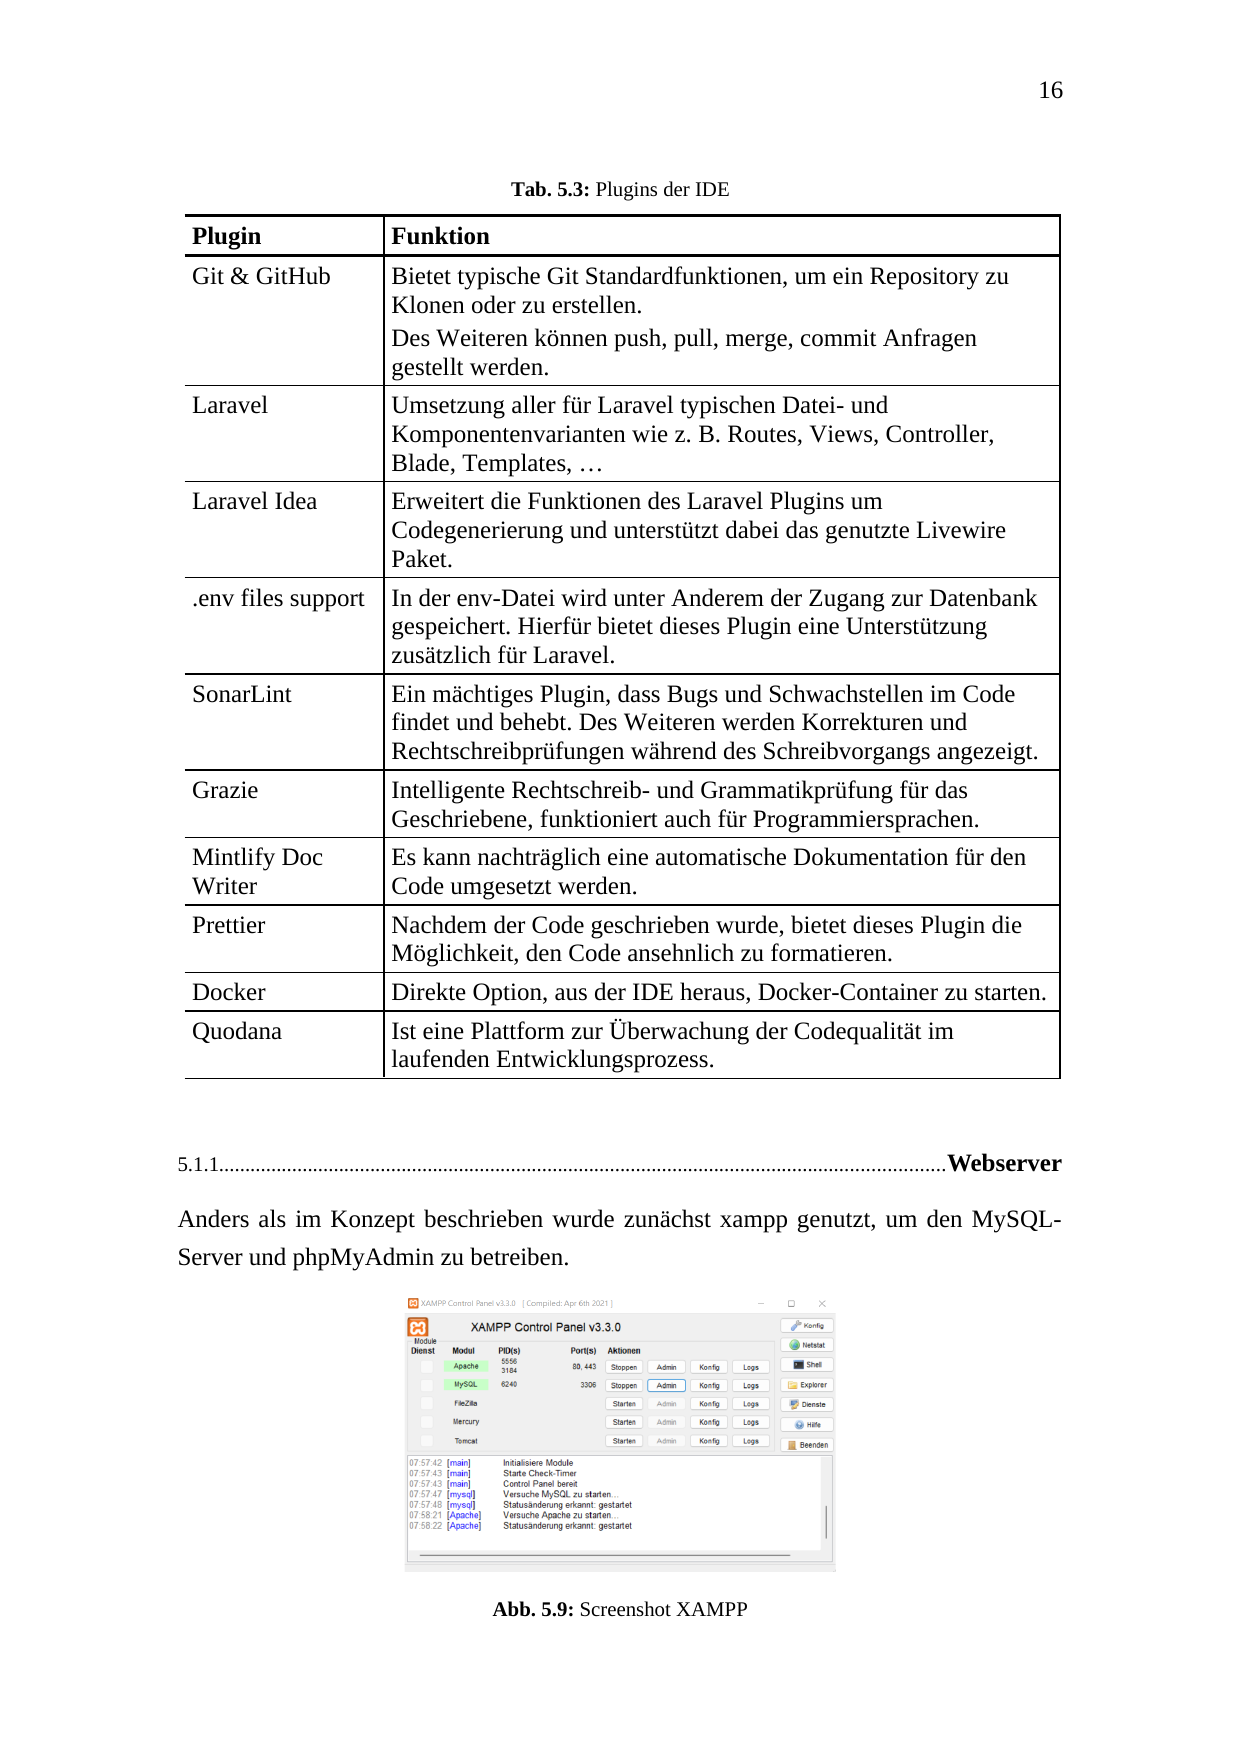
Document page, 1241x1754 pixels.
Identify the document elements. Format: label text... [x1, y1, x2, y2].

table_cell Git & GitHub [185, 257, 383, 384]
table_cell Prettier [185, 906, 383, 971]
table_cell Direkte Option, aus der IDE heraus, Docker-Container zu starten. [385, 973, 1059, 1010]
table_cell Laravel [185, 386, 383, 481]
table_cell Grazie [185, 771, 383, 837]
table_cell Umsetzung aller für Laravel typischen Datei- und Komponentenvarianten wie z. B. Routes, Views, Controller, Blade, Templates, … [385, 386, 1059, 481]
table_cell Quodana [185, 1012, 383, 1077]
table_cell Mintlify Doc Writer [185, 838, 383, 904]
table_cell Laravel Idea [185, 482, 383, 577]
table_cell In der env-Datei wird unter Anderem der Zugang zur Datenbank gespeichert. Hierfür bietet dieses Plugin eine Unterstützung zusätzlich für Laravel. [385, 578, 1059, 673]
table_cell Docker [185, 973, 383, 1010]
table_cell Erweitert die Funktionen des Laravel Plugins um Codegenerierung und unterstützt dabei das genutzte Livewire Paket. [385, 482, 1059, 577]
table_cell Ist eine Plattform zur Überwachung der Codequalität im laufenden Entwicklungsprozess. [385, 1012, 1059, 1077]
table_cell SonarLint [185, 675, 383, 769]
table_cell .env files support [185, 578, 383, 673]
picture [404, 1295, 836, 1572]
table_header Funktion [385, 217, 1059, 254]
table_cell Es kann nachträglich eine automatische Dokumentation für den Code umgesetzt werden. [385, 838, 1059, 904]
table_cell Intelligente Rechtschreib- und Grammatikprüfung für das Geschriebene, funktioniert auch für Programmiersprachen. [385, 771, 1059, 837]
table_cell Nachdem der Code geschrieben wurde, bietet dieses Plugin die Möglichkeit, den Code ansehnlich zu formatieren. [385, 906, 1059, 971]
subtitle Webserver [177, 1141, 1063, 1179]
table_cell Ein mächtiges Plugin, dass Bugs und Schwachstellen im Code findet und behebt. Des Weiteren werden Korrekturen und Rechtschreibprüfungen während des Schreibvorgangs angezeigt. [385, 675, 1059, 769]
table_cell Bietet typische Git Standardfunktionen, um ein Repository zu Klonen oder zu erstellen. Des Weiteren können push, pull, merge, commit Anfragen gestellt werden. [385, 257, 1059, 384]
table_header Plugin [185, 217, 383, 254]
text Anders als im Konzept beschrieben wurde zunächst xampp genutzt, um den MySQL-Server und phpMyAdmin zu betreiben. [177, 1196, 1063, 1271]
